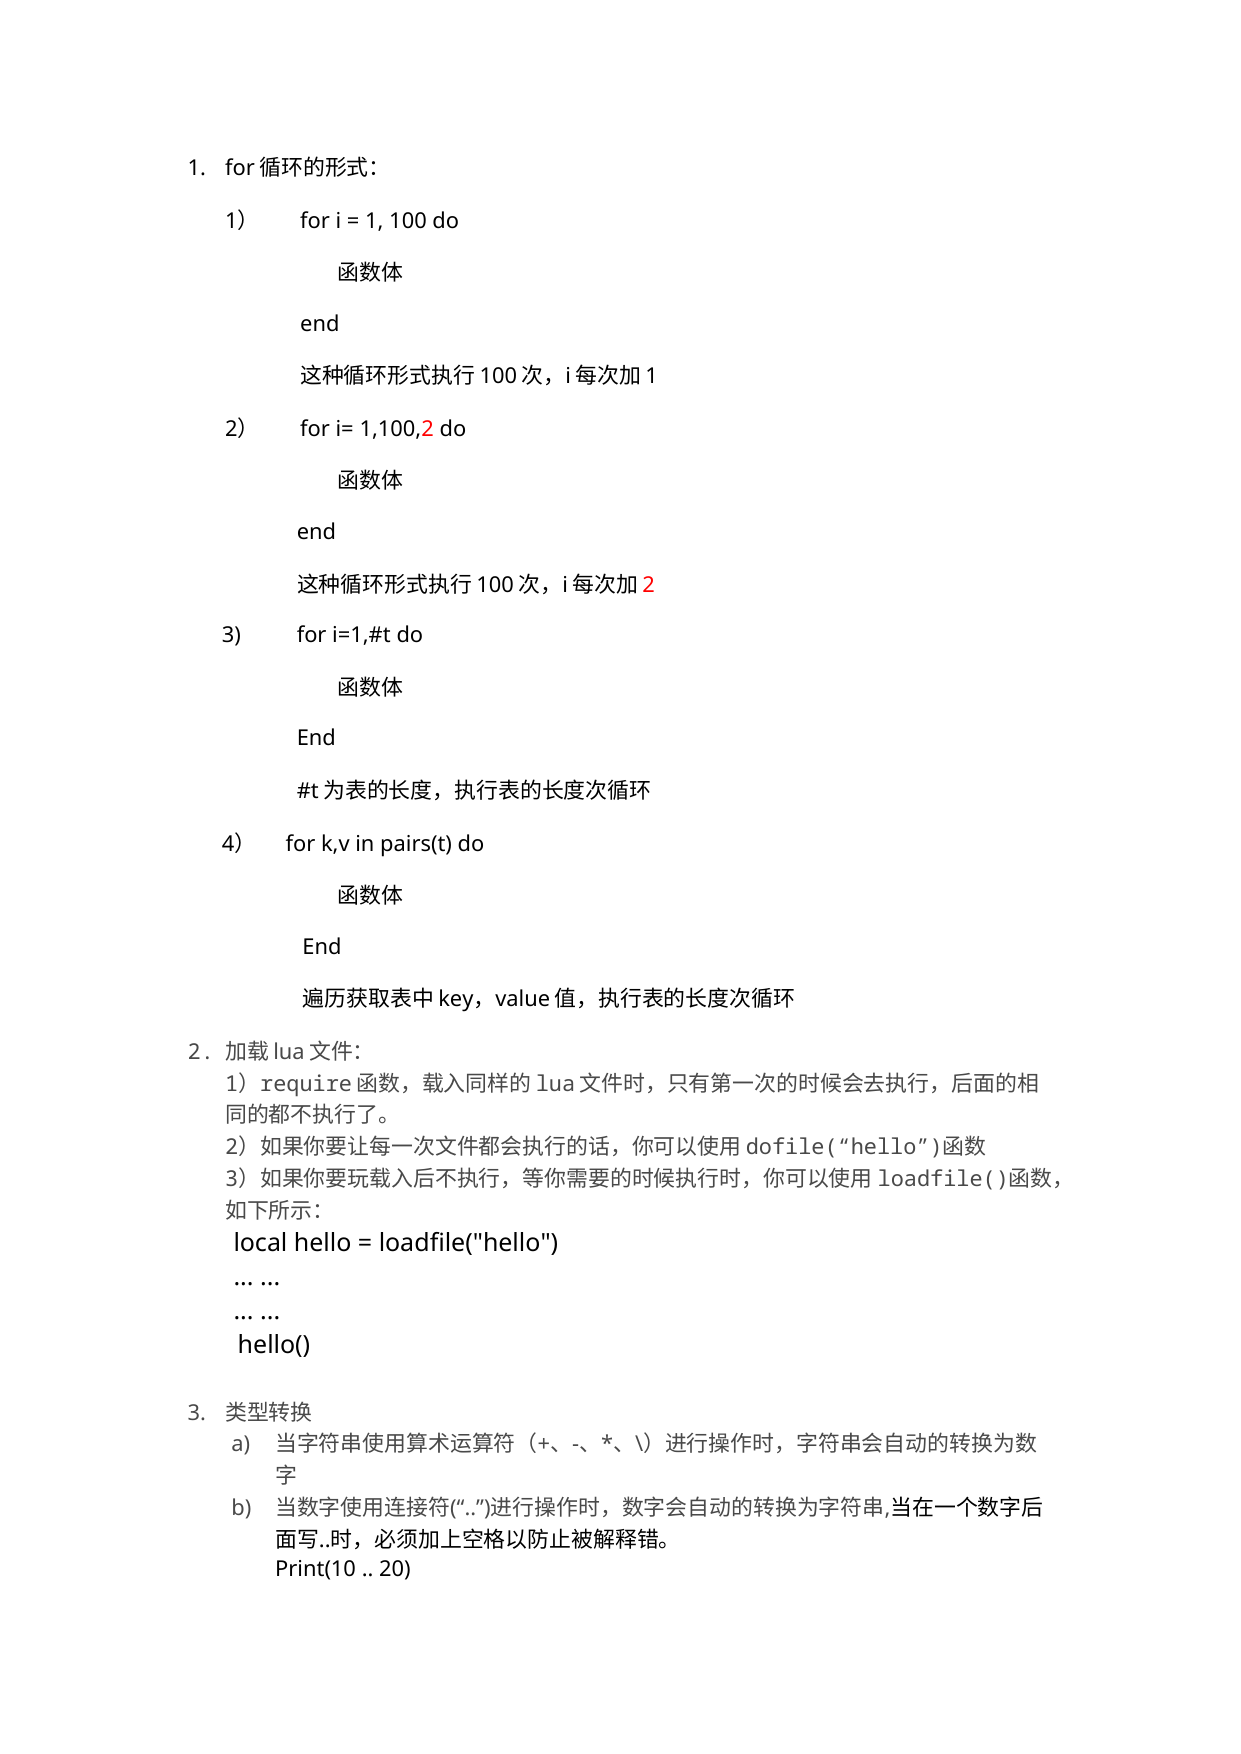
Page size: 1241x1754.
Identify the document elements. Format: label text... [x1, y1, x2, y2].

list 函数体 [300, 255, 1053, 287]
list 当数字使用连接符(“..”)进行操作时，数字会自动的转换为字符串,当在一个数字后面写..时，必须加上空格以防止被解释错。 [231, 1490, 1053, 1553]
text 3) for i=1,#t do [187, 619, 1053, 649]
list end [300, 308, 1053, 337]
text 4） for k,v in pairs(t) do [187, 826, 1053, 857]
text 函数体 [187, 670, 1053, 702]
text ... ... [233, 1258, 1053, 1292]
list for循环的形式： [187, 150, 1053, 182]
list 这种循环形式执行100次，i每次加1 [300, 358, 1053, 390]
text end [187, 516, 1053, 546]
list 函数体 [337, 463, 1053, 495]
text End [187, 722, 1053, 752]
list for i = 1, 100 do [225, 203, 1053, 234]
text 这种循环形式执行100次，i每次加2 [187, 567, 1053, 598]
list for i= 1,100,2 do [225, 411, 1053, 443]
list 当字符串使用算术运算符（+、-、*、\）进行操作时，字符串会自动的转换为数字 [231, 1426, 1053, 1490]
list 加载lua文件： 1）require函数，载入同样的lua文件时，只有第一次的时候会去执行，后面的相同的都不执行了。 2）如果你要让每一次文件都会执行的话，你可以使用dofile(“hello”)函数 3）如果你要玩载入后不执行，等你需要的时候执行时，你可以使用 loadfile()函数，如下所示： [187, 1034, 1053, 1224]
text ... ... [233, 1292, 1053, 1327]
list 类型转换 [187, 1395, 1053, 1426]
text 遍历获取表中key，value值，执行表的长度次循环 [187, 981, 1053, 1013]
text #t为表的长度，执行表的长度次循环 [187, 773, 1053, 805]
text hello() [187, 1327, 1053, 1361]
text End [187, 931, 1053, 961]
text local hello = loadfile("hello") [233, 1224, 1053, 1258]
list Print(10 .. 20) [275, 1553, 1053, 1583]
text 函数体 [187, 878, 1053, 910]
